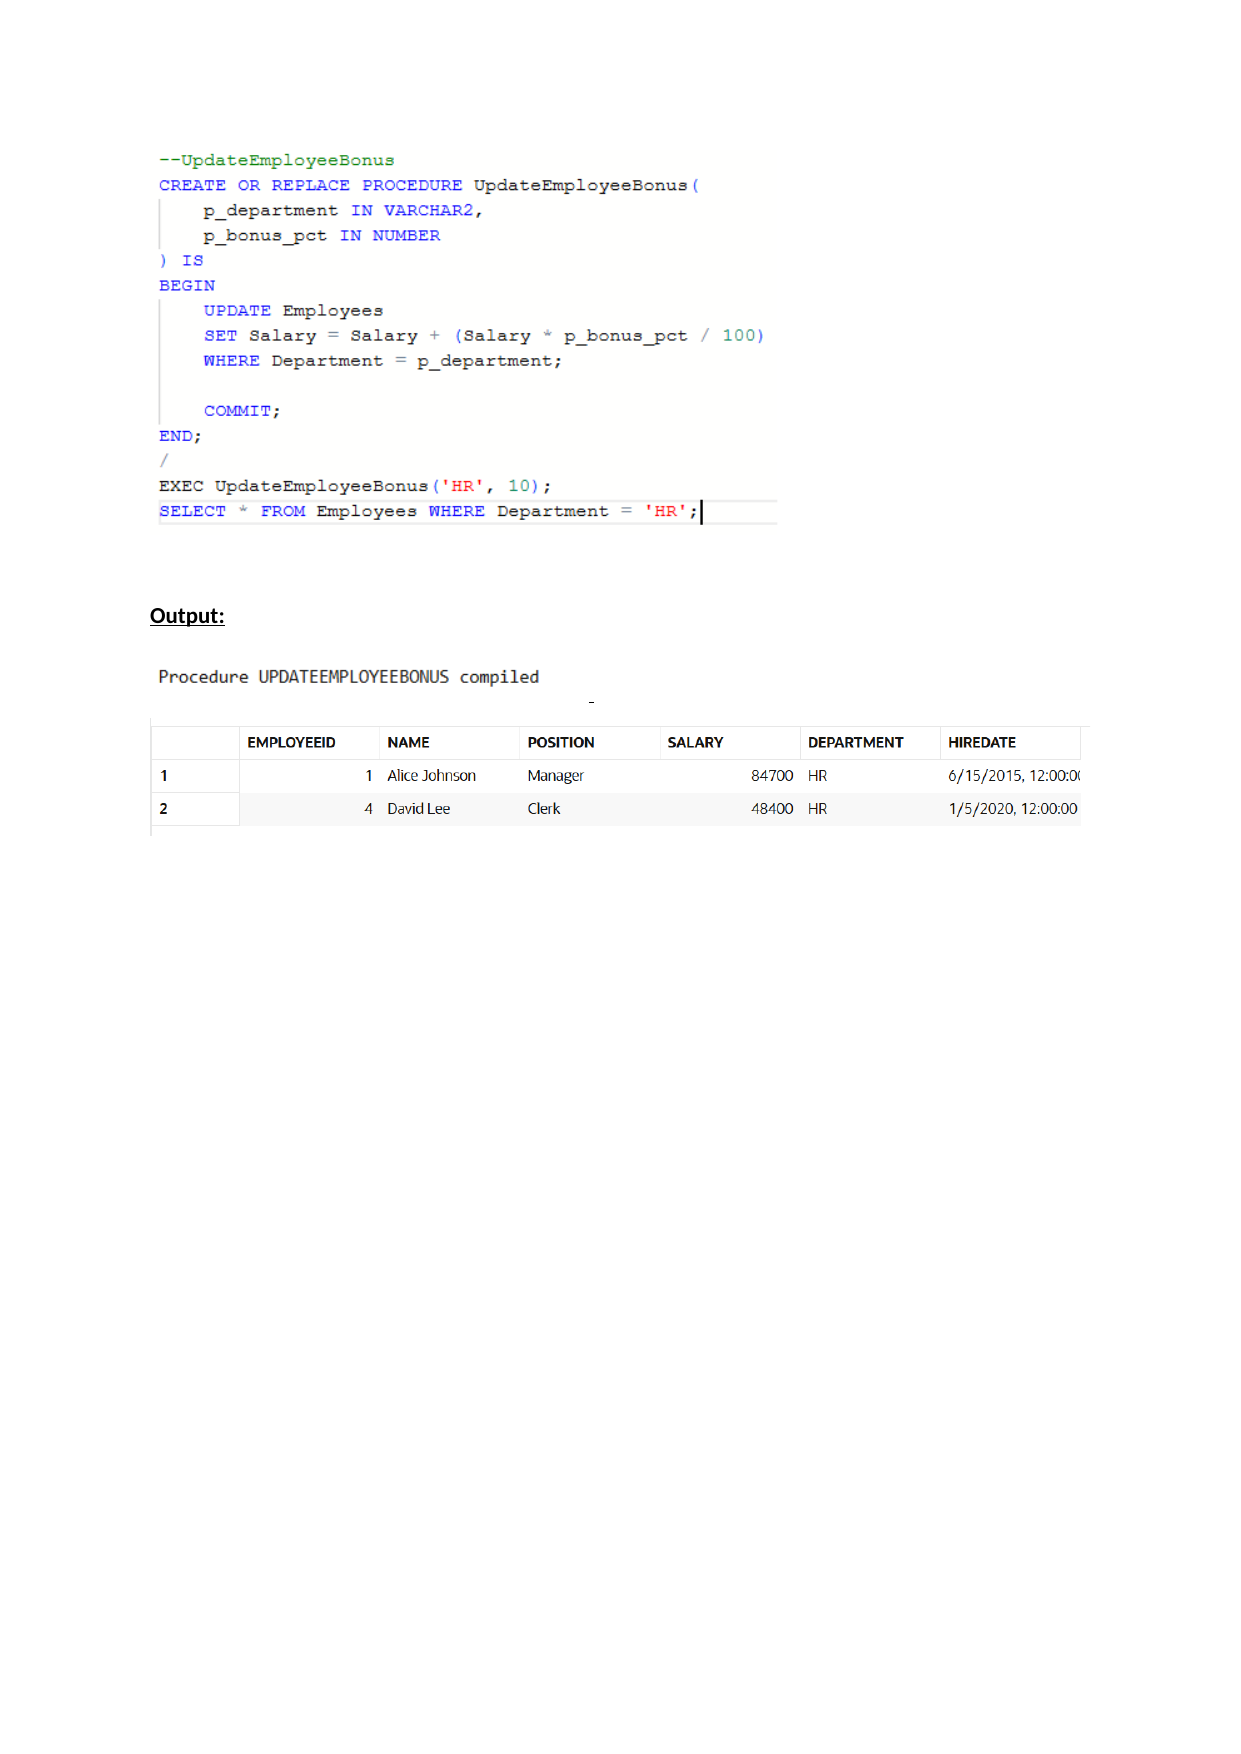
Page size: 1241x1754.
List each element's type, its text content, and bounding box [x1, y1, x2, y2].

picture [150, 718, 1091, 836]
picture [150, 647, 589, 701]
picture [150, 150, 778, 535]
text Output: [150, 601, 1090, 629]
